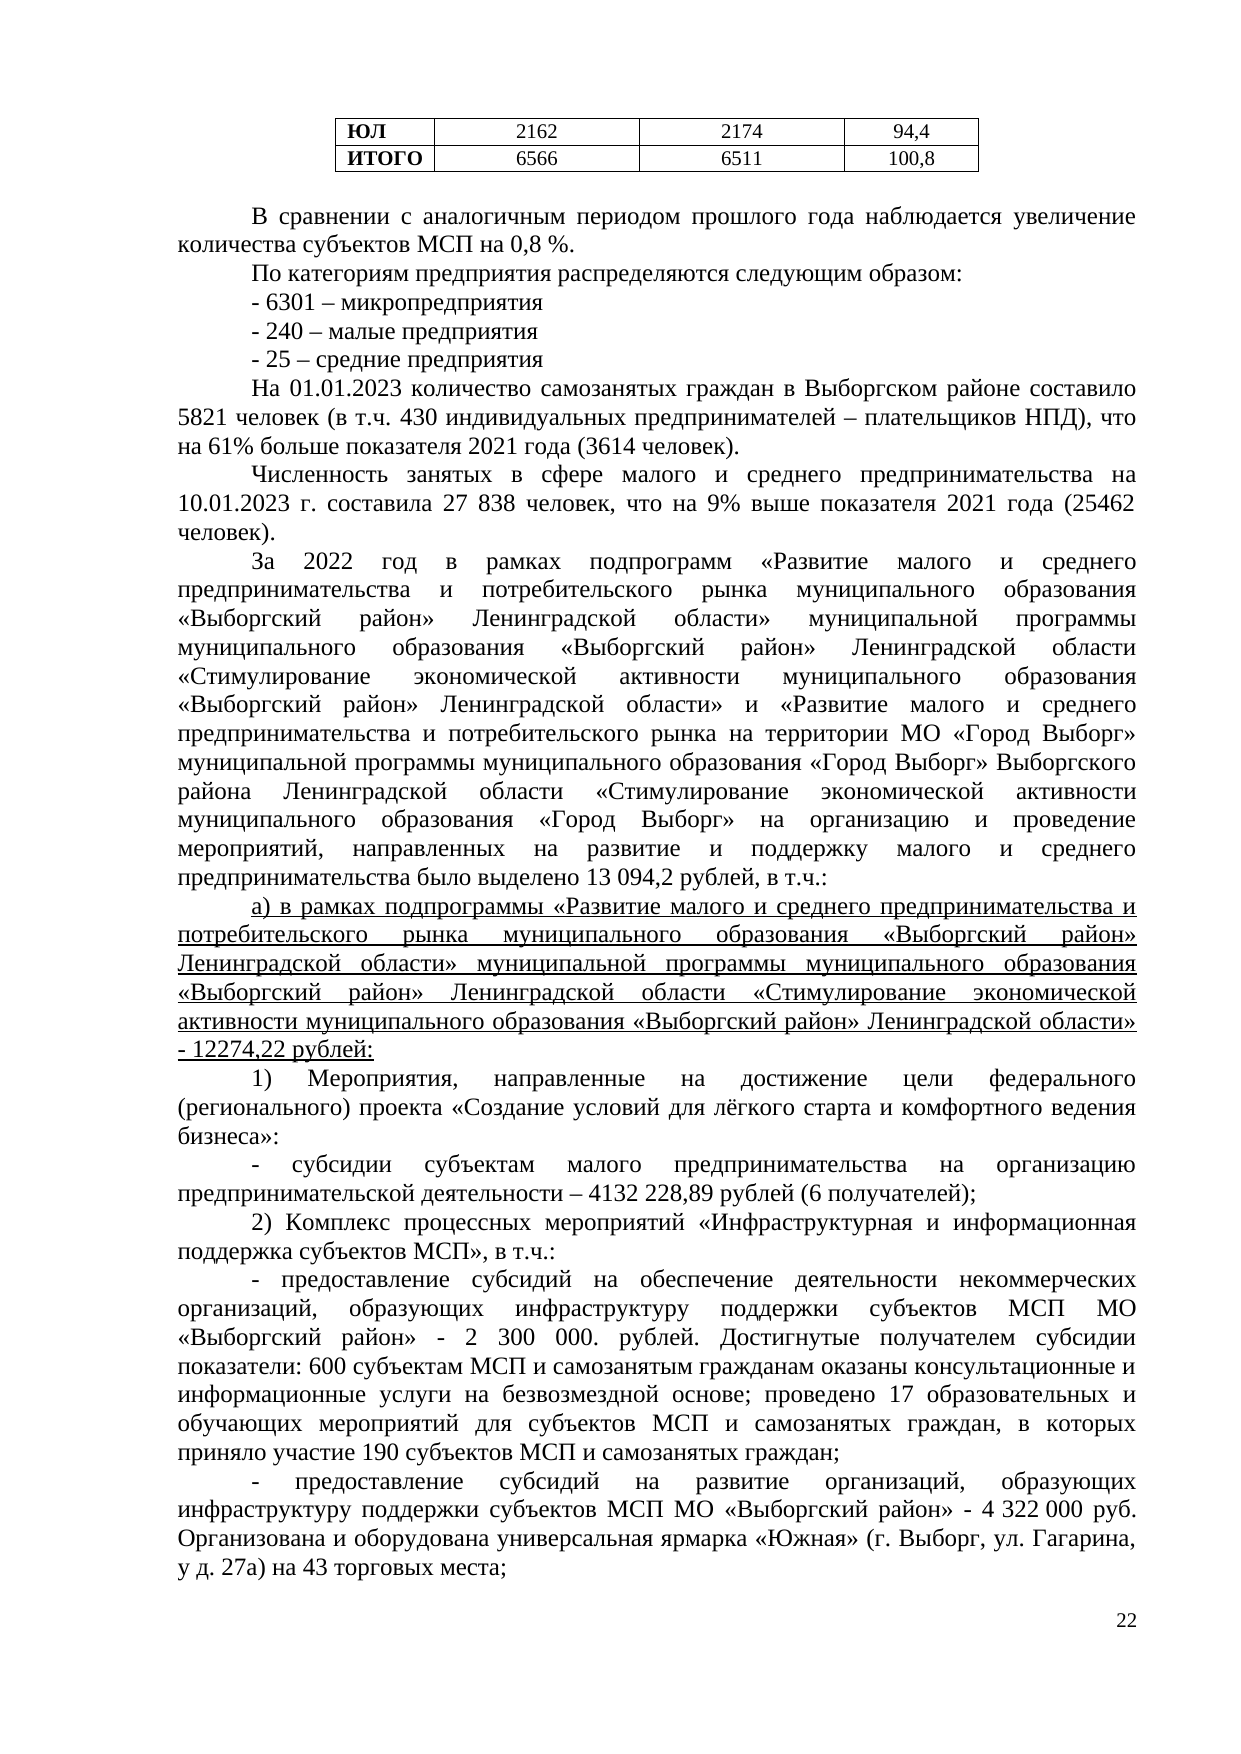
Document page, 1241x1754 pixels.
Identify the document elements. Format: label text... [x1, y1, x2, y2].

text - предоставление субсидий на обеспечение деятельности некоммерческих организаций, образующих инфраструктуру поддержки субъектов МСП МО «Выборгский район» - 2 300 000. рублей. Достигнутые получателем субсидии показатели: 600 субъектам МСП и самозанятым гражданам оказаны консультационные и информационные услуги на безвозмездной основе; проведено 17 образовательных и обучающих мероприятий для субъектов МСП и самозанятых граждан, в которых приняло участие 190 субъектов МСП и самозанятых граждан; [177, 1264, 1137, 1466]
text 2) Комплекс процессных мероприятий «Инфраструктурная и информационная поддержка субъектов МСП», в т.ч.: [177, 1207, 1137, 1264]
text За 2022 год в рамках подпрограмм «Развитие малого и среднего предпринимательства и потребительского рынка муниципального образования «Выборгский район» Ленинградской области» муниципальной программы муниципального образования «Выборгский район» Ленинградской области «Стимулирование экономической активности муниципального образования «Выборгский район» Ленинградской области» и «Развитие малого и среднего предпринимательства и потребительского рынка на территории МО «Город Выборг» муниципальной программы муниципального образования «Город Выборг» Выборгского района Ленинградской области «Стимулирование экономической активности муниципального образования «Город Выборг» на организацию и проведение мероприятий, направленных на развитие и поддержку малого и среднего предпринимательства было выделено 13 094,2 рублей, в т.ч.: [177, 546, 1137, 891]
text а) в рамках подпрограммы «Развитие малого и среднего предпринимательства и потребительского рынка муниципального образования «Выборгский район» Ленинградской области» муниципальной программы муниципального образования «Выборгский район» Ленинградской области «Стимулирование экономической активности муниципального образования «Выборгский район» Ленинградской области» - 12274,22 рублей: [177, 945, 1137, 973]
text На 01.01.2023 количество самозанятых граждан в Выборгском районе составило 5821 человек (в т.ч. 430 индивидуальных предпринимателей – плательщиков НПД), что на 61% больше показателя 2021 года (3614 человек). [177, 373, 1137, 459]
table_cell 2174 [640, 119, 844, 144]
text 1) Мероприятия, направленные на достижение цели федерального (регионального) проекта «Создание условий для лёгкого старта и комфортного ведения бизнеса»: [177, 1063, 1137, 1149]
text - 25 – средние предприятия [251, 344, 1137, 373]
table_cell 6511 [640, 146, 844, 171]
text По категориям предприятия распределяются следующим образом: [177, 258, 1137, 287]
text а) в рамках подпрограммы «Развитие малого и среднего предпринимательства и потребительского рынка муниципального образования «Выборгский район» Ленинградской области» муниципальной программы муниципального образования «Выборгский район» Ленинградской области «Стимулирование экономической активности муниципального образования «Выборгский район» Ленинградской области» - 12274,22 рублей: [177, 891, 1137, 944]
text В сравнении с аналогичным периодом прошлого года наблюдается увеличение количества субъектов МСП на 0,8 %. [177, 201, 1137, 258]
text Численность занятых в сфере малого и среднего предпринимательства на 10.01.2023 г. составила 27 838 человек, что на 9% выше показателя 2021 года (25462 человек). [177, 459, 1137, 546]
table_cell 6566 [435, 146, 639, 171]
text - субсидии субъектам малого предпринимательства на организацию предпринимательской деятельности – 4132 228,89 рублей (6 получателей); [177, 1149, 1137, 1207]
text - 6301 – микропредприятия [251, 287, 1137, 316]
table_cell 100,8 [845, 146, 978, 171]
text а) в рамках подпрограммы «Развитие малого и среднего предпринимательства и потребительского рынка муниципального образования «Выборгский район» Ленинградской области» муниципальной программы муниципального образования «Выборгский район» Ленинградской области «Стимулирование экономической активности муниципального образования «Выборгский район» Ленинградской области» - 12274,22 рублей: [177, 1003, 1137, 1031]
text - предоставление субсидий на развитие организаций, образующих инфраструктуру поддержки субъектов МСП МО «Выборгский район» - 4 322 000 руб. Организована и оборудована универсальная ярмарка «Южная» (г. Выборг, ул. Гагарина, у д. 27а) на 43 торговых места; [177, 1466, 1137, 1581]
text а) в рамках подпрограммы «Развитие малого и среднего предпринимательства и потребительского рынка муниципального образования «Выборгский район» Ленинградской области» муниципальной программы муниципального образования «Выборгский район» Ленинградской области «Стимулирование экономической активности муниципального образования «Выборгский район» Ленинградской области» - 12274,22 рублей: [177, 1032, 1137, 1063]
text а) в рамках подпрограммы «Развитие малого и среднего предпринимательства и потребительского рынка муниципального образования «Выборгский район» Ленинградской области» муниципальной программы муниципального образования «Выборгский район» Ленинградской области «Стимулирование экономической активности муниципального образования «Выборгский район» Ленинградской области» - 12274,22 рублей: [177, 974, 1137, 1002]
table_cell 2162 [435, 119, 639, 144]
table_cell ЮЛ [336, 119, 434, 144]
table_cell 94,4 [845, 119, 978, 144]
text - 240 – малые предприятия [251, 316, 1137, 344]
table_cell ИТОГО [336, 146, 434, 171]
